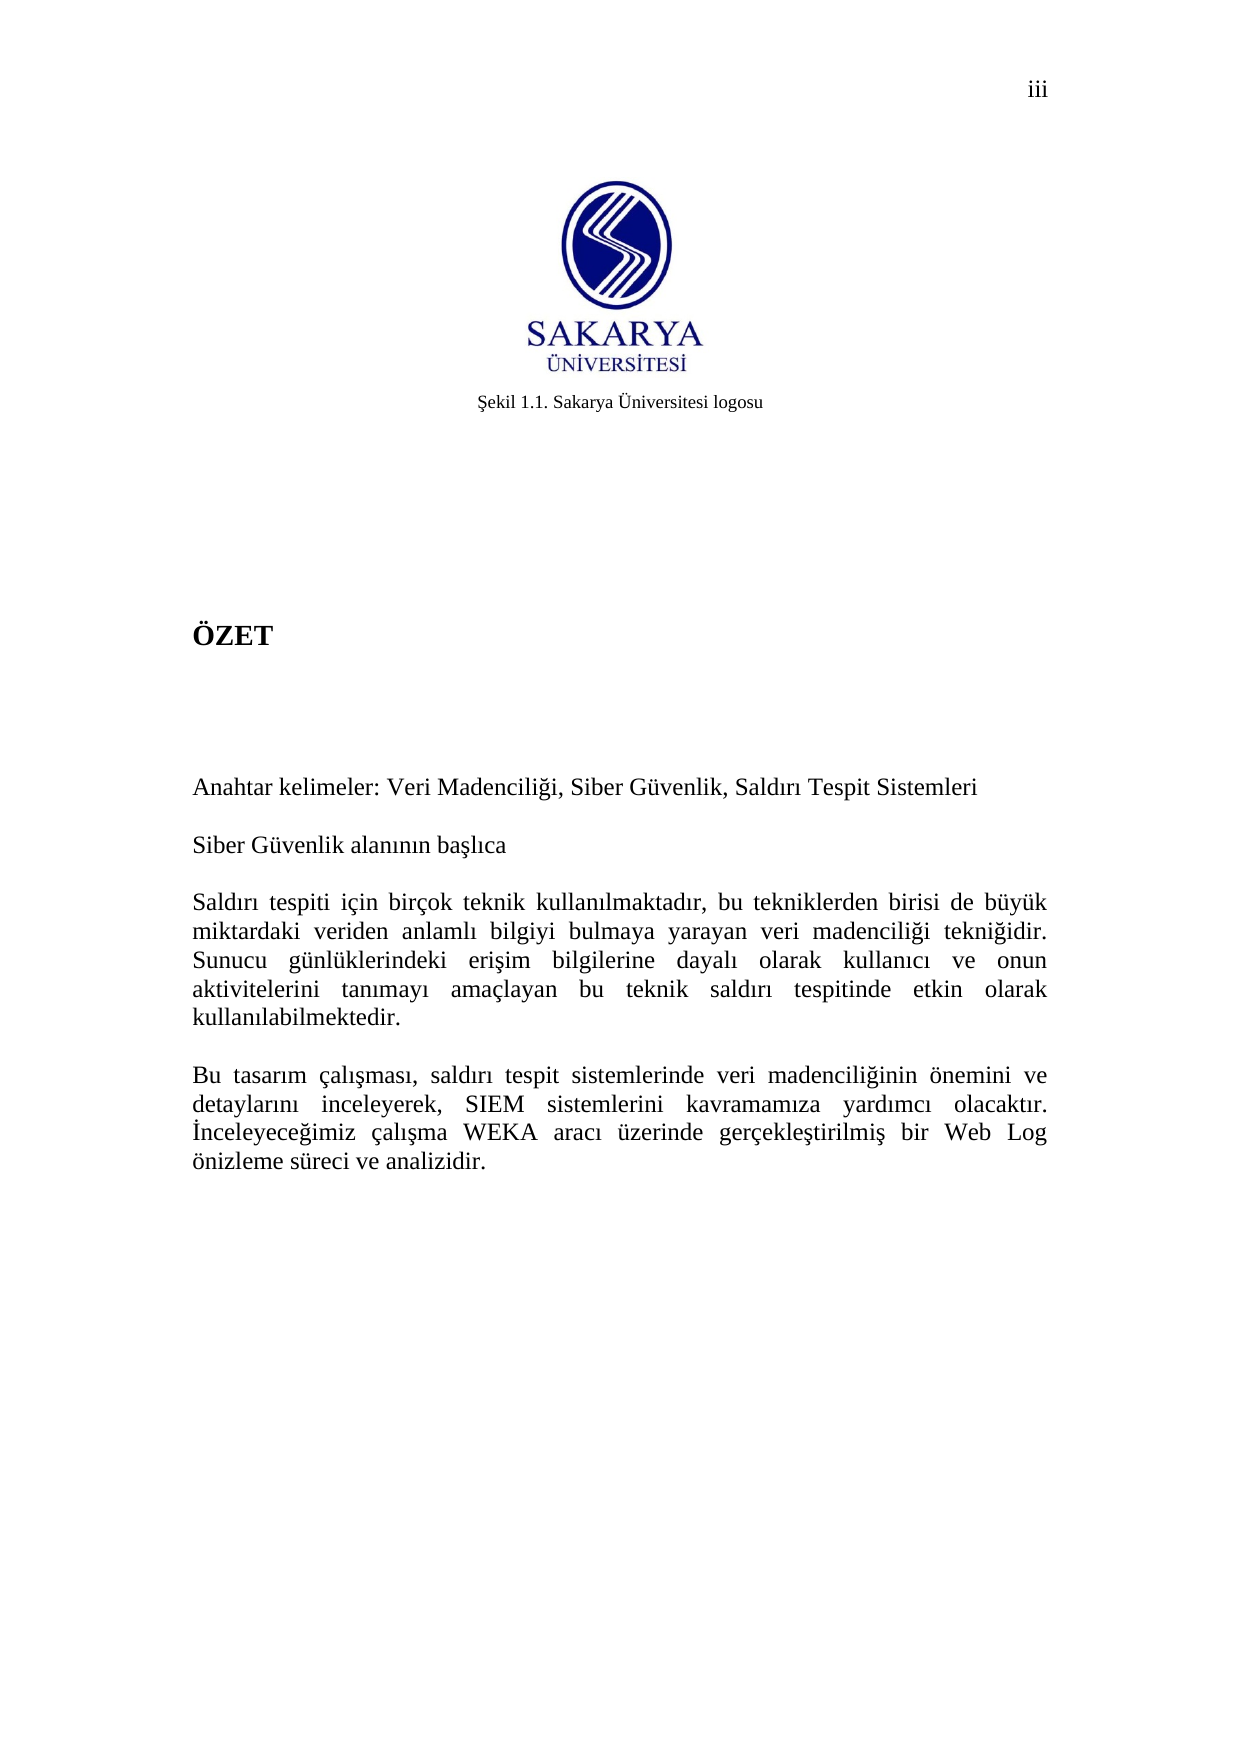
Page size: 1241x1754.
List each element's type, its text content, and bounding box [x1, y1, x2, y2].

text Bu tasarım çalışması, saldırı tespit sistemlerinde veri madenciliğinin önemini ve detaylarını inceleyerek, SIEM sistemlerini kavramamıza yardımcı olacaktır. İnceleyeceğimiz çalışma WEKA aracı üzerinde gerçekleştirilmiş bir Web Log önizleme süreci ve analizidir. [192, 1060, 1048, 1175]
picture [469, 177, 771, 378]
text Anahtar kelimeler: Veri Madenciliği, Siber Güvenlik, Saldırı Tespit Sistemleri [192, 772, 1048, 801]
text Saldırı tespiti için birçok teknik kullanılmaktadır, bu tekniklerden birisi de büyük miktardaki veriden anlamlı bilgiyi bulmaya yarayan veri madenciliği tekniğidir. Sunucu günlüklerindeki erişim bilgilerine dayalı olarak kullanıcı ve onun aktivitelerini tanımayı amaçlayan bu teknik saldırı tespitinde etkin olarak kullanılabilmektedir. [192, 887, 1048, 1031]
text ÖZET [192, 618, 1048, 651]
text Şekil 1.1. Sakarya Üniversitesi logosu [192, 391, 1048, 413]
text Siber Güvenlik alanının başlıca [192, 830, 1048, 859]
